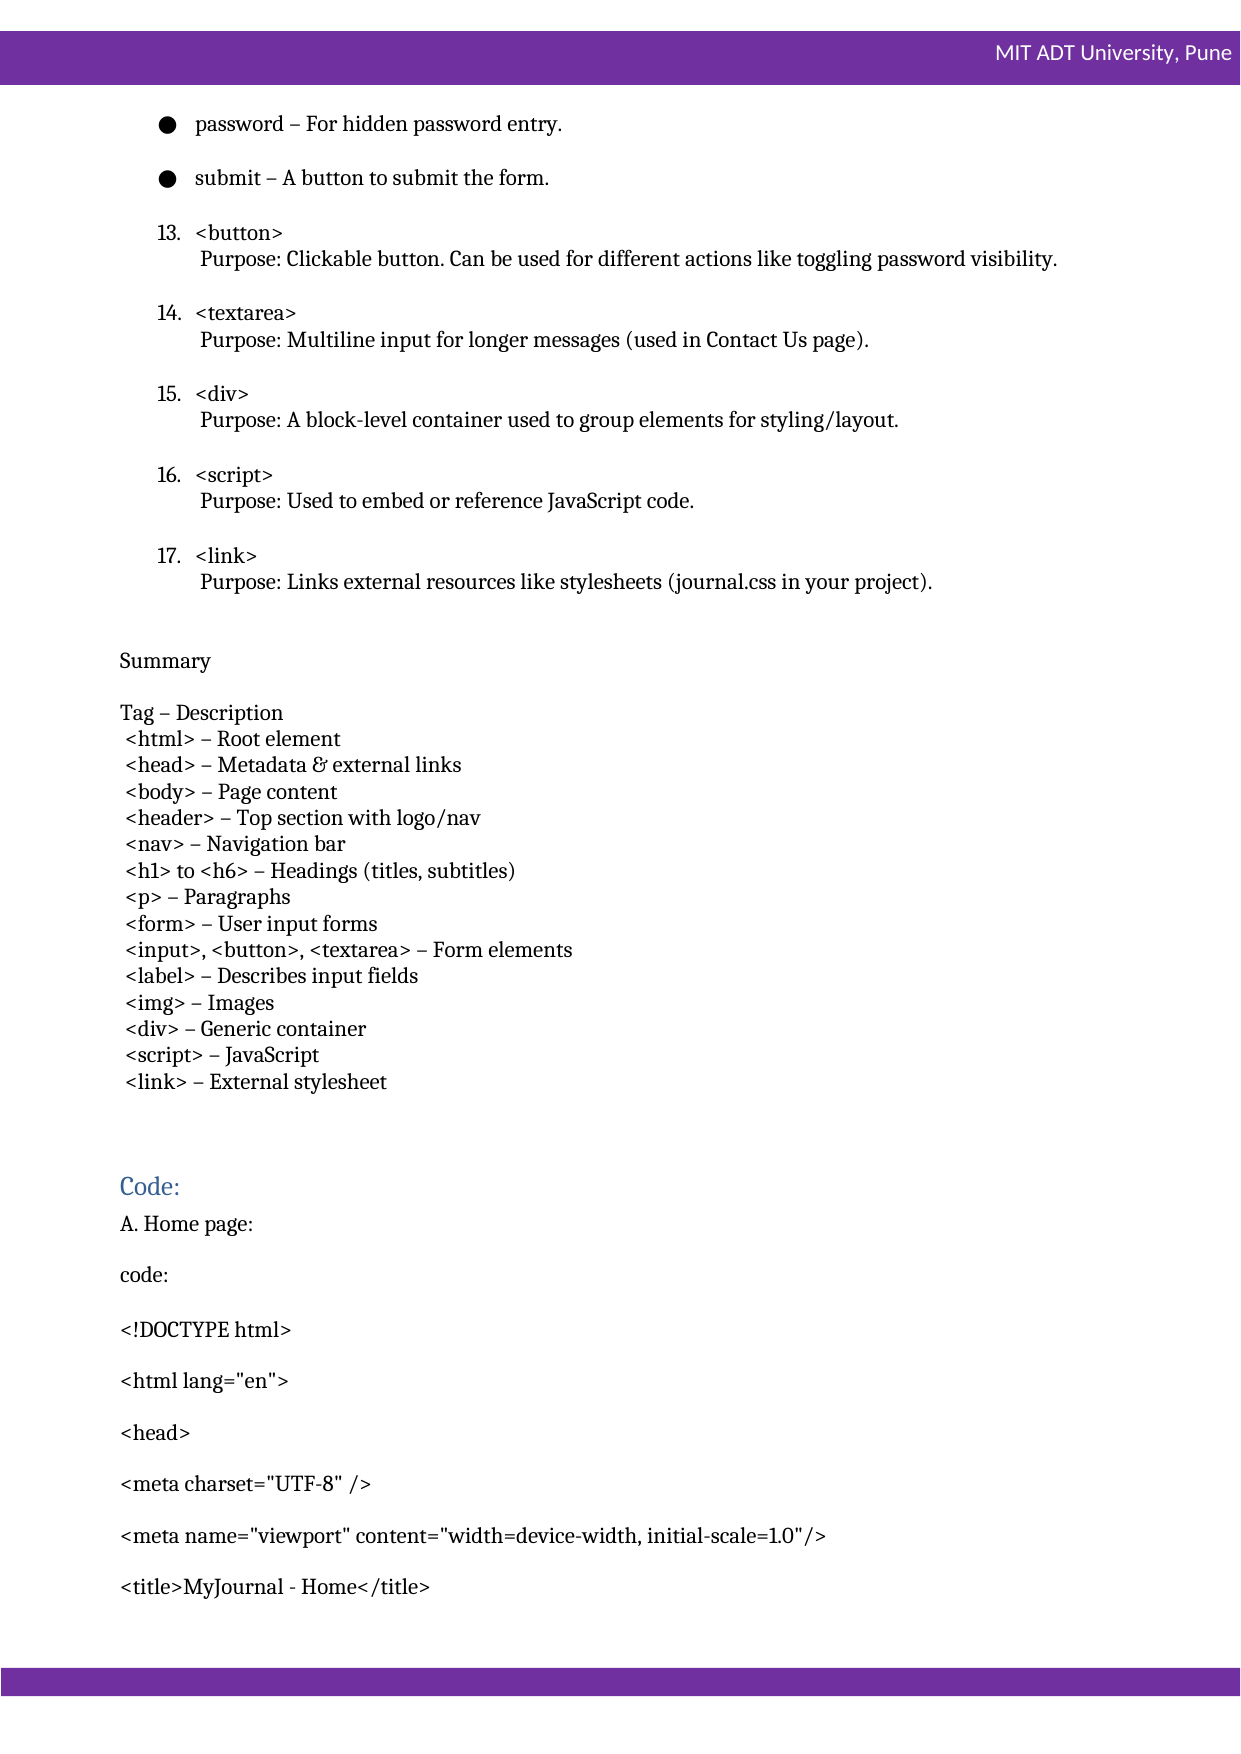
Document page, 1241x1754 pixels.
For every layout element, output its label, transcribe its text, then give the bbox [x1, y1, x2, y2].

list <div> Purpose: A block-level container used to group elements for styling/layout. [157, 381, 1195, 462]
text <!DOCTYPE html> [120, 1317, 1195, 1343]
text <html lang="en"> [120, 1368, 1195, 1395]
text <title>MyJournal - Home</title> [120, 1574, 1195, 1600]
list submit – A button to submit the form. [157, 165, 1195, 219]
list <button> Purpose: Clickable button. Can be used for different actions like toggling password visibility. [157, 219, 1195, 300]
text code: [120, 1262, 1195, 1288]
list password – For hidden password entry. [157, 111, 1195, 165]
list <script> Purpose: Used to embed or reference JavaScript code. [157, 462, 1195, 542]
text <meta charset="UTF-8" /> [120, 1471, 1195, 1497]
text Summary [120, 648, 1195, 674]
text Tag – Description <html> – Root element <head> – Metadata & external links <body> – Page content <header> – Top section with logo/nav <nav> – Navigation bar <h1> to <h6> – Headings (titles, subtitles) <p> – Paragraphs <form> – User input forms <input>, <button>, <textarea> – Form elements <label> – Describes input fields <img> – Images <div> – Generic container <script> – JavaScript <link> – External stylesheet [120, 699, 1195, 1095]
text <meta name="viewport" content="width=device-width, initial-scale=1.0"/> [120, 1522, 1195, 1549]
list <link> Purpose: Links external resources like stylesheets (journal.css in your project). [157, 542, 1195, 623]
text <head> [120, 1420, 1195, 1446]
text A. Home page: [120, 1211, 1195, 1237]
list <textarea> Purpose: Multiline input for longer messages (used in Contact Us page). [157, 300, 1195, 381]
